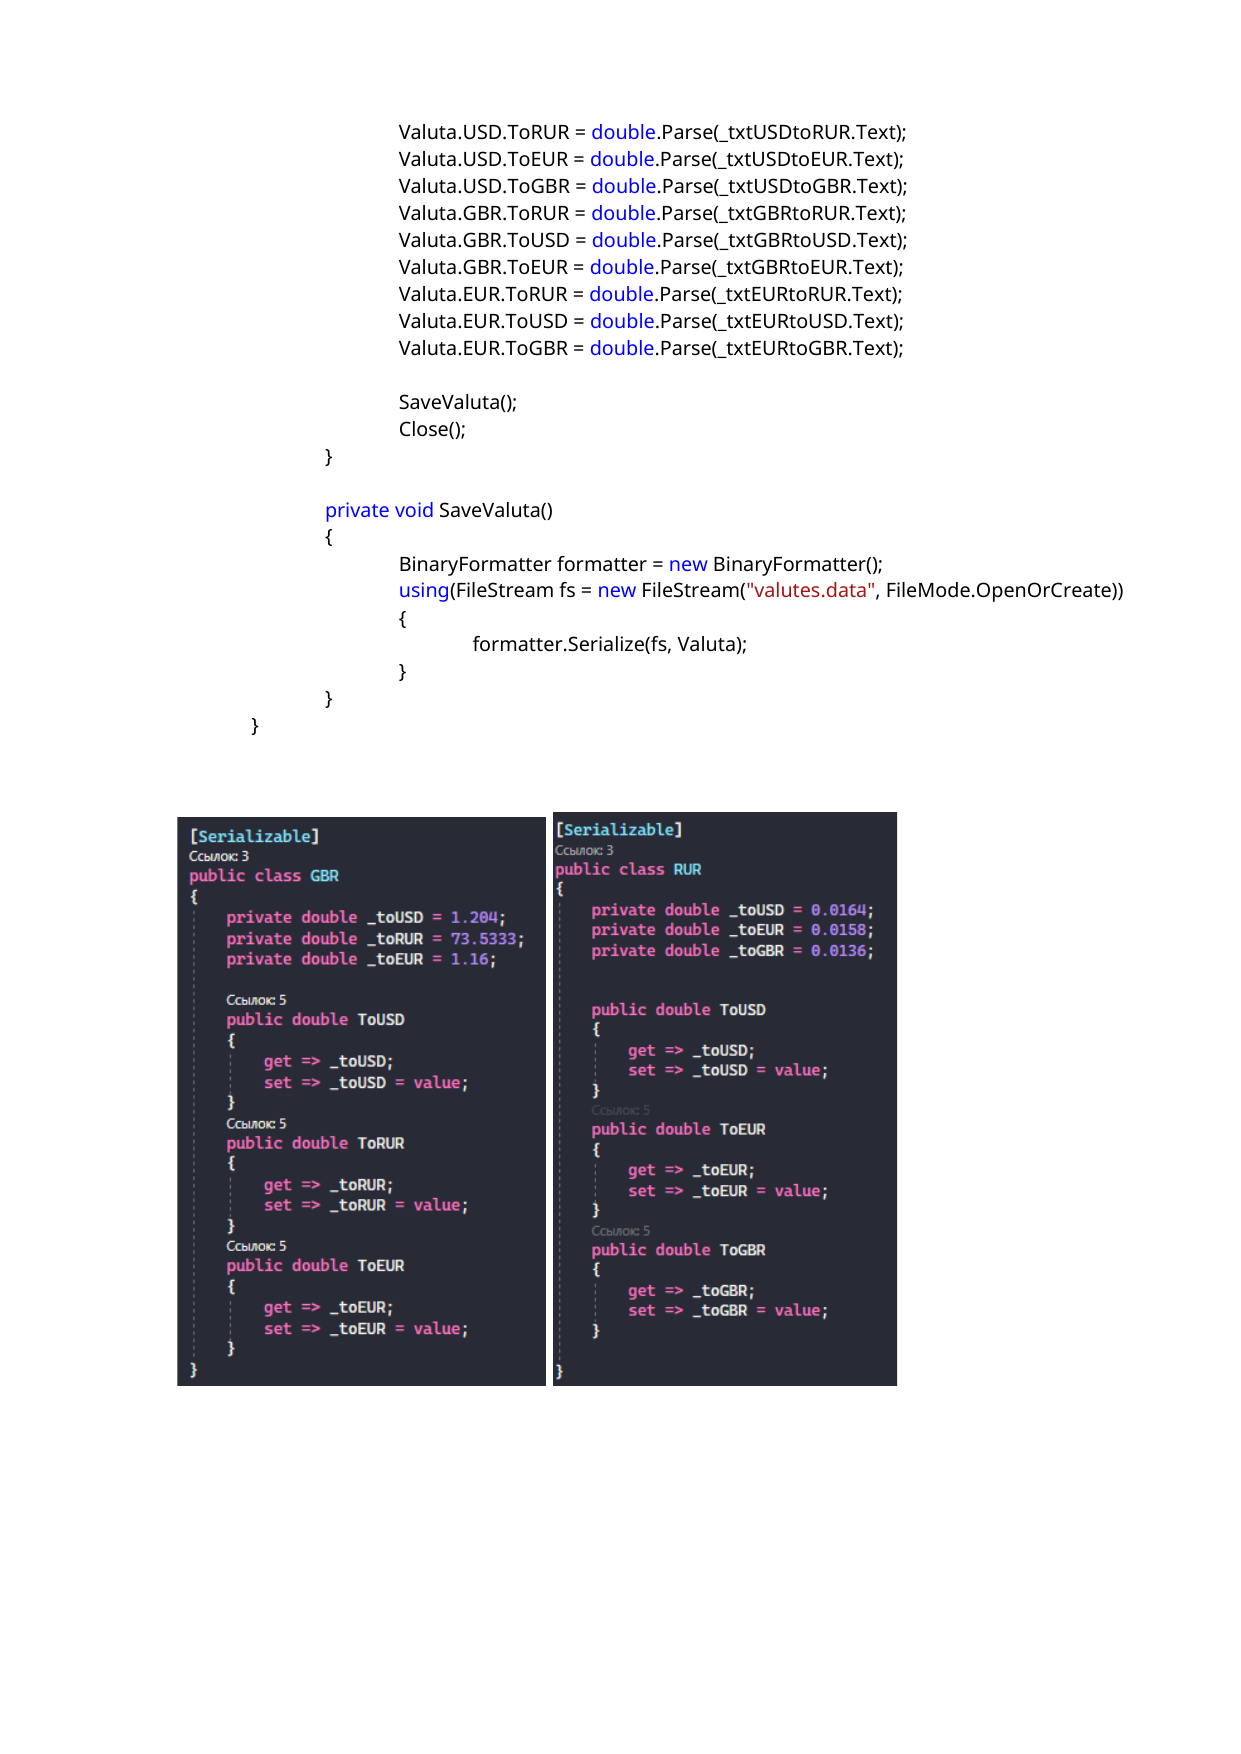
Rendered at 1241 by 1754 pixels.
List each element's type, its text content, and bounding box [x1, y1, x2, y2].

picture [553, 812, 898, 1386]
text { [177, 604, 1152, 631]
text private void SaveValuta() [177, 496, 1152, 523]
text Valuta.GBR.ToRUR = double.Parse(_txtGBRtoRUR.Text); [177, 199, 1152, 226]
text Valuta.EUR.ToGBR = double.Parse(_txtEURtoGBR.Text); [177, 334, 1152, 361]
text Valuta.USD.ToGBR = double.Parse(_txtUSDtoGBR.Text); [177, 172, 1152, 199]
text Valuta.GBR.ToUSD = double.Parse(_txtGBRtoUSD.Text); [177, 226, 1152, 253]
text formatter.Serialize(fs, Valuta); [177, 631, 1152, 658]
picture [177, 817, 546, 1386]
text using(FileStream fs = new FileStream("valutes.data", FileMode.OpenOrCreate)) [177, 577, 1152, 604]
text SaveValuta(); [177, 388, 1152, 415]
text Valuta.GBR.ToEUR = double.Parse(_txtGBRtoEUR.Text); [177, 253, 1152, 280]
text Valuta.USD.ToRUR = double.Parse(_txtUSDtoRUR.Text); [177, 118, 1152, 145]
text { [177, 523, 1152, 550]
text Close(); [177, 415, 1152, 442]
text } [177, 712, 1152, 739]
text BinaryFormatter formatter = new BinaryFormatter(); [177, 550, 1152, 577]
text Valuta.EUR.ToRUR = double.Parse(_txtEURtoRUR.Text); [177, 280, 1152, 307]
text Valuta.USD.ToEUR = double.Parse(_txtUSDtoEUR.Text); [177, 145, 1152, 172]
text } [177, 658, 1152, 685]
text Valuta.EUR.ToUSD = double.Parse(_txtEURtoUSD.Text); [177, 307, 1152, 334]
text } [177, 685, 1152, 712]
text } [177, 442, 1152, 469]
